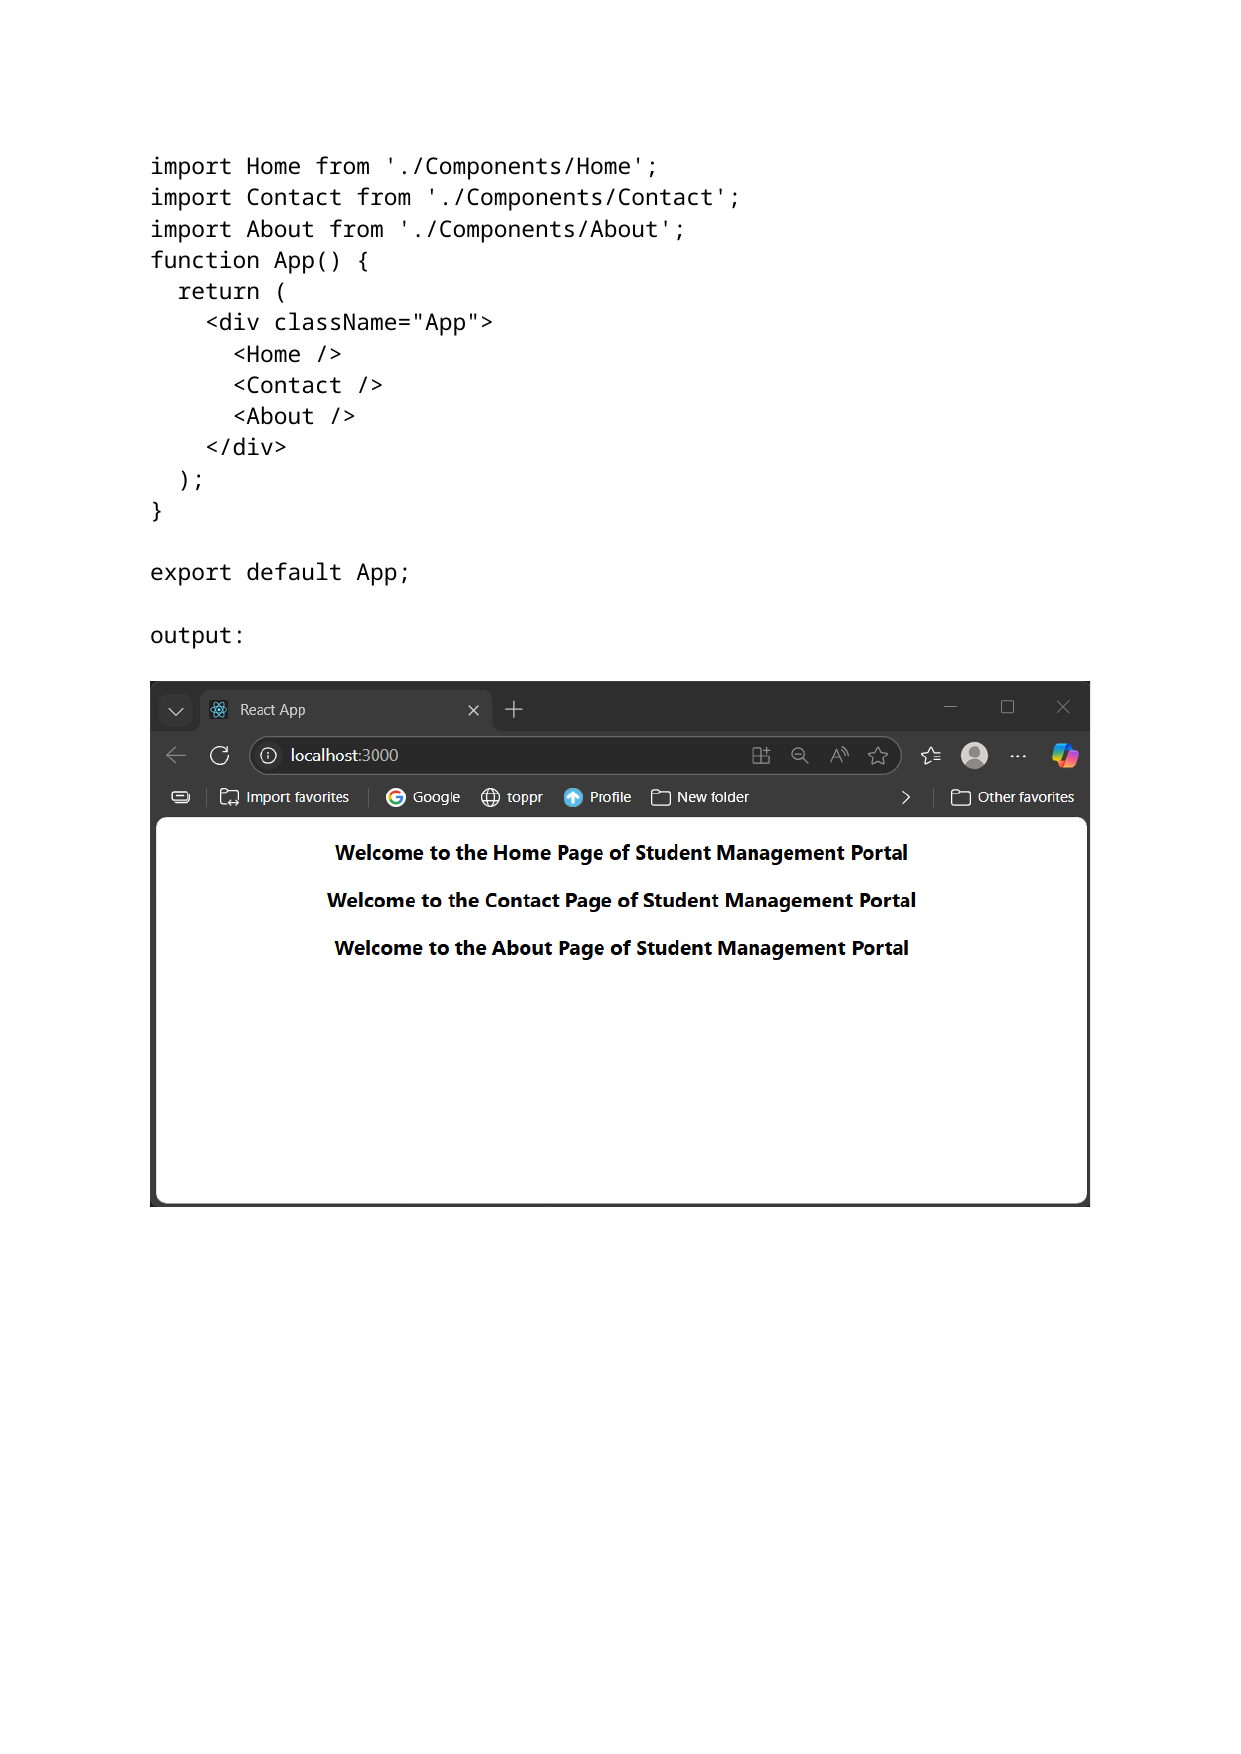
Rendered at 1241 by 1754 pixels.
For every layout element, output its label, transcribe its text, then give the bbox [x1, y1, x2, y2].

text <About /> [150, 400, 1090, 431]
text output: [150, 619, 1090, 650]
picture [150, 681, 1091, 1207]
text } [150, 494, 1090, 525]
text <div className="App"> [150, 306, 1090, 337]
text import Home from './Components/Home'; [150, 150, 1090, 181]
text <Contact /> [150, 369, 1090, 400]
text import Contact from './Components/Contact'; [150, 181, 1090, 212]
text import About from './Components/About'; [150, 212, 1090, 244]
text export default App; [150, 556, 1090, 587]
text <Home /> [150, 337, 1090, 369]
text return ( [150, 275, 1090, 306]
text function App() { [150, 244, 1090, 275]
text </div> [150, 431, 1090, 462]
text ); [150, 462, 1090, 494]
